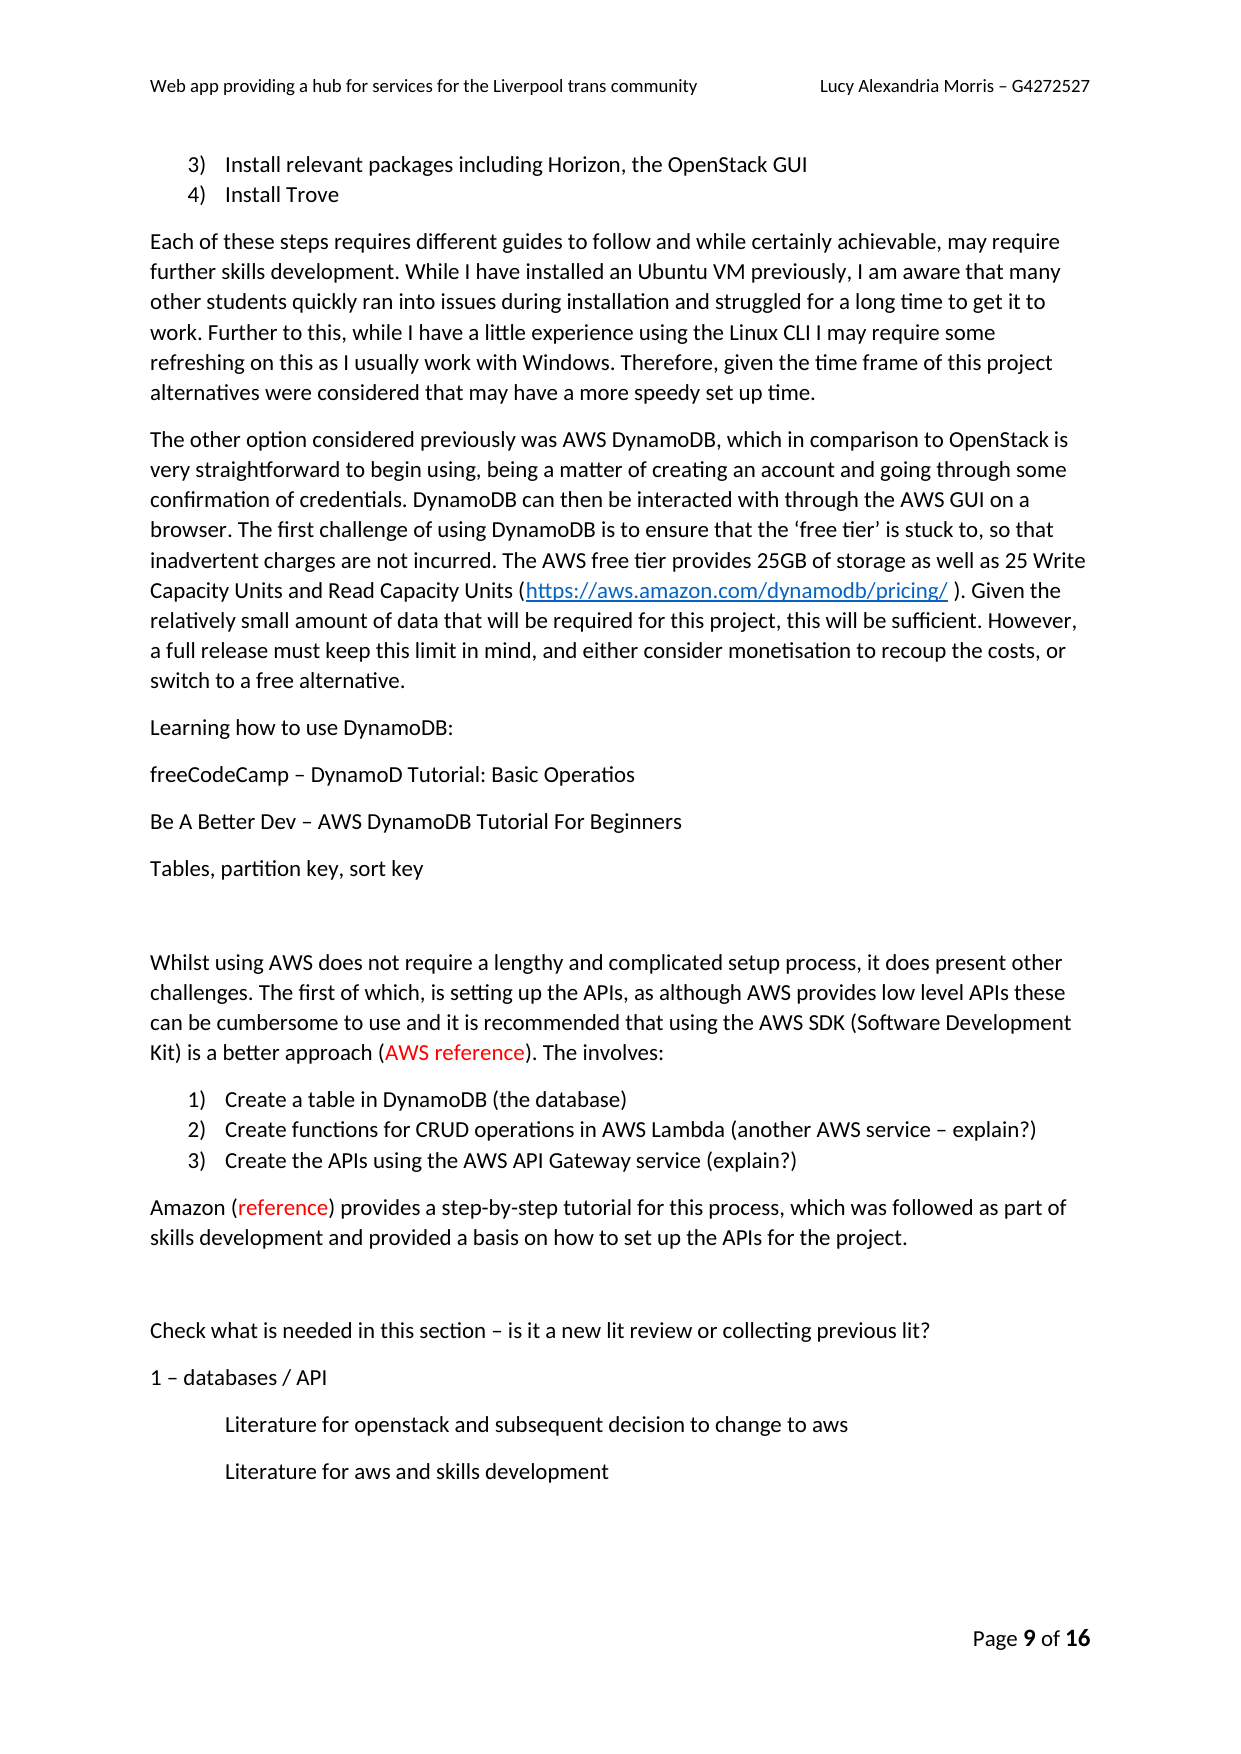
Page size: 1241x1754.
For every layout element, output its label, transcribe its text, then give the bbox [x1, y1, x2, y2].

list Install relevant packages including Horizon, the OpenStack GUI [187, 150, 1090, 178]
text Amazon (reference) provides a step-by-step tutorial for this process, which was followed as part of skills development and provided a basis on how to set up the APIs for the project. [150, 1193, 1090, 1251]
text Tables, partition key, sort key [150, 854, 1090, 882]
text Be A Better Dev – AWS DynamoDB Tutorial For Beginners [150, 807, 1090, 835]
list Create the APIs using the AWS API Gateway service (explain?) [187, 1146, 1090, 1174]
text Learning how to use DynamoDB: [150, 713, 1090, 742]
list Create a table in DynamoDB (the database) [187, 1085, 1090, 1113]
text 1 – databases / API [150, 1363, 1090, 1392]
list Create functions for CRUD operations in AWS Lambda (another AWS service – explain?) [187, 1116, 1090, 1144]
text Whilst using AWS does not require a lengthy and complicated setup process, it does present other challenges. The first of which, is setting up the APIs, as although AWS provides low level APIs these can be cumbersome to use and it is recommended that using the AWS SDK (Software Development Kit) is a better approach (AWS reference). The involves: [150, 948, 1090, 1067]
text Literature for aws and skills development [150, 1457, 1090, 1485]
text Check what is needed in this section – is it a new lit review or collecting previous lit? [150, 1317, 1090, 1345]
text Literature for openstack and subsequent decision to change to aws [150, 1410, 1090, 1438]
text freeCodeCamp – DynamoD Tutorial: Basic Operatios [150, 760, 1090, 788]
list Install Trove [187, 180, 1090, 208]
